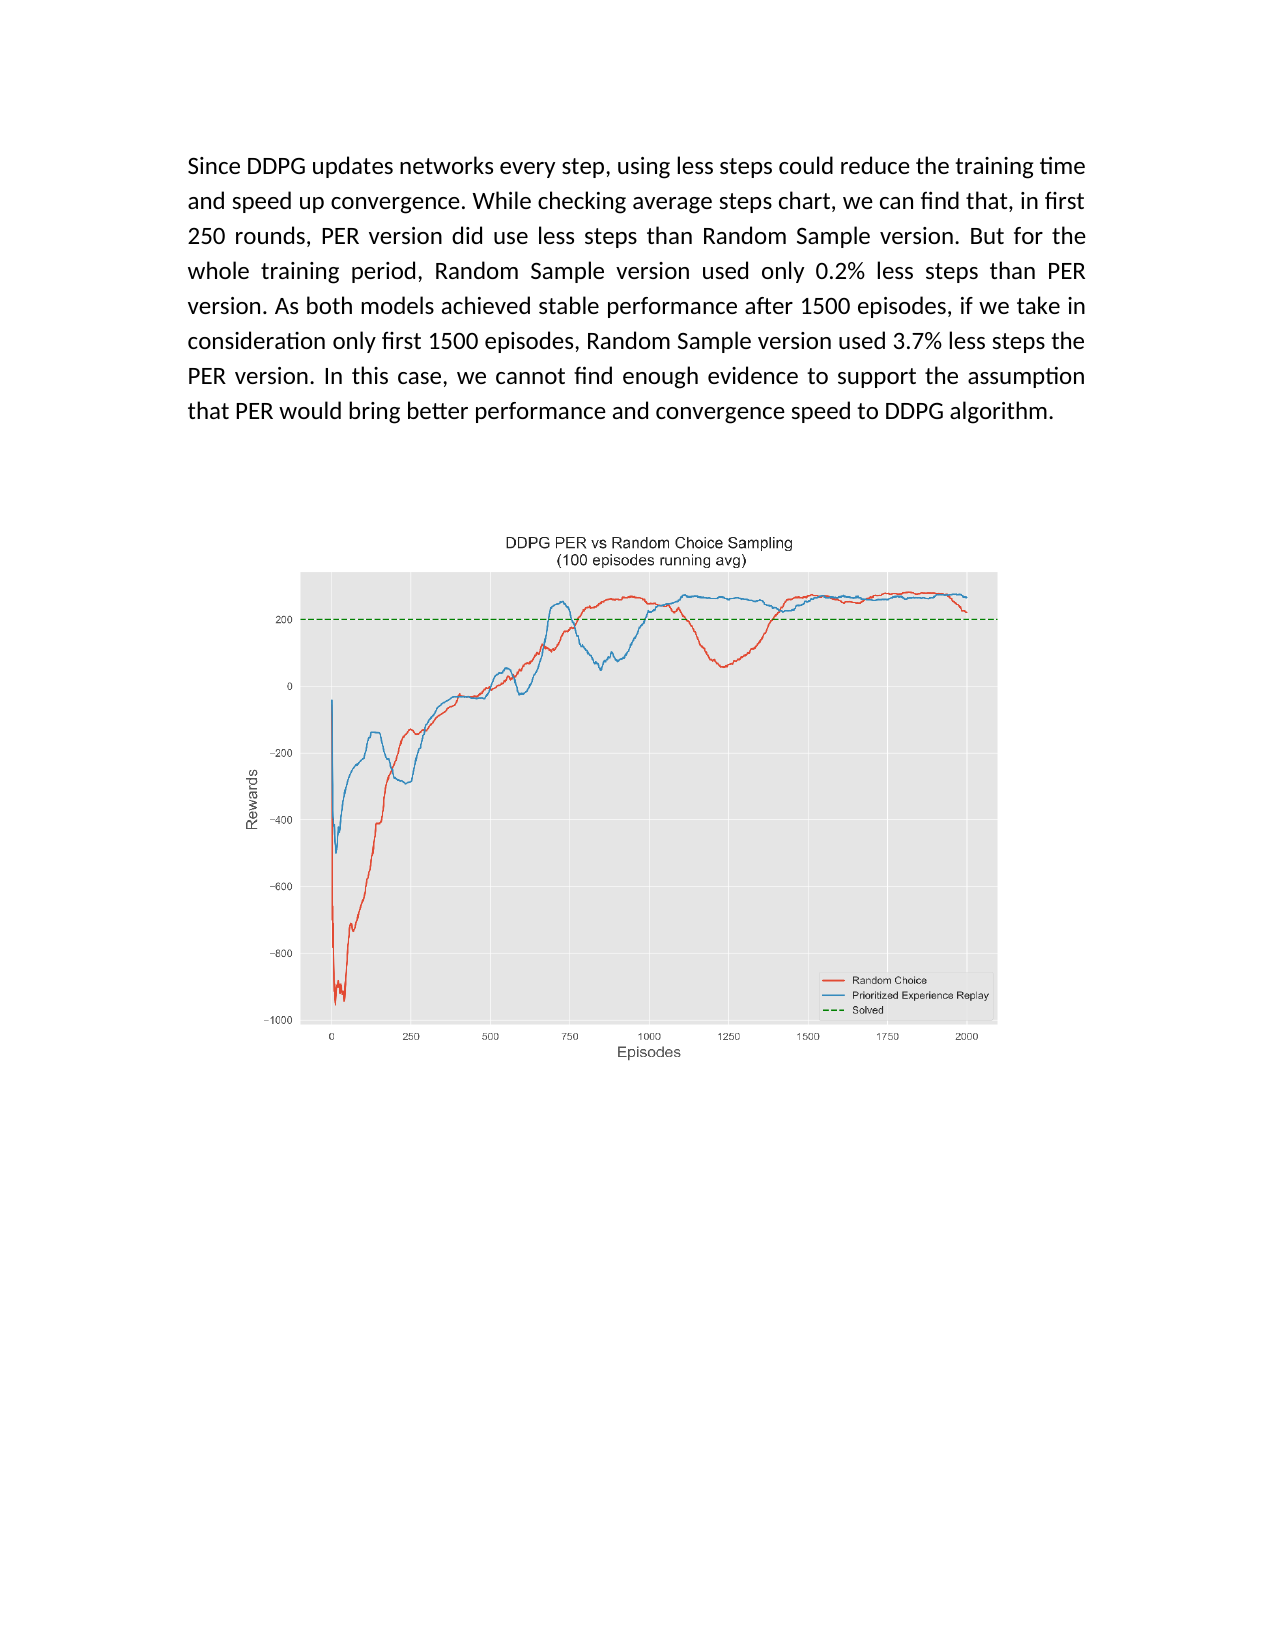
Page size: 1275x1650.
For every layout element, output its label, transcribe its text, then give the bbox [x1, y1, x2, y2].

picture [187, 500, 1088, 1100]
list Since DDPG updates networks every step, using less steps could reduce the training time and speed up convergence. While checking average steps chart, we can find that, in first 250 rounds, PER version did use less steps than Random Sample version. But for the whole training period, Random Sample version used only 0.2% less steps than PER version. As both models achieved stable performance after 1500 episodes, if we take in consideration only first 1500 episodes, Random Sample version used 3.7% less steps the PER version. In this case, we cannot find enough evidence to support the assumption that PER would bring better performance and convergence speed to DDPG algorithm. [187, 150, 1087, 426]
